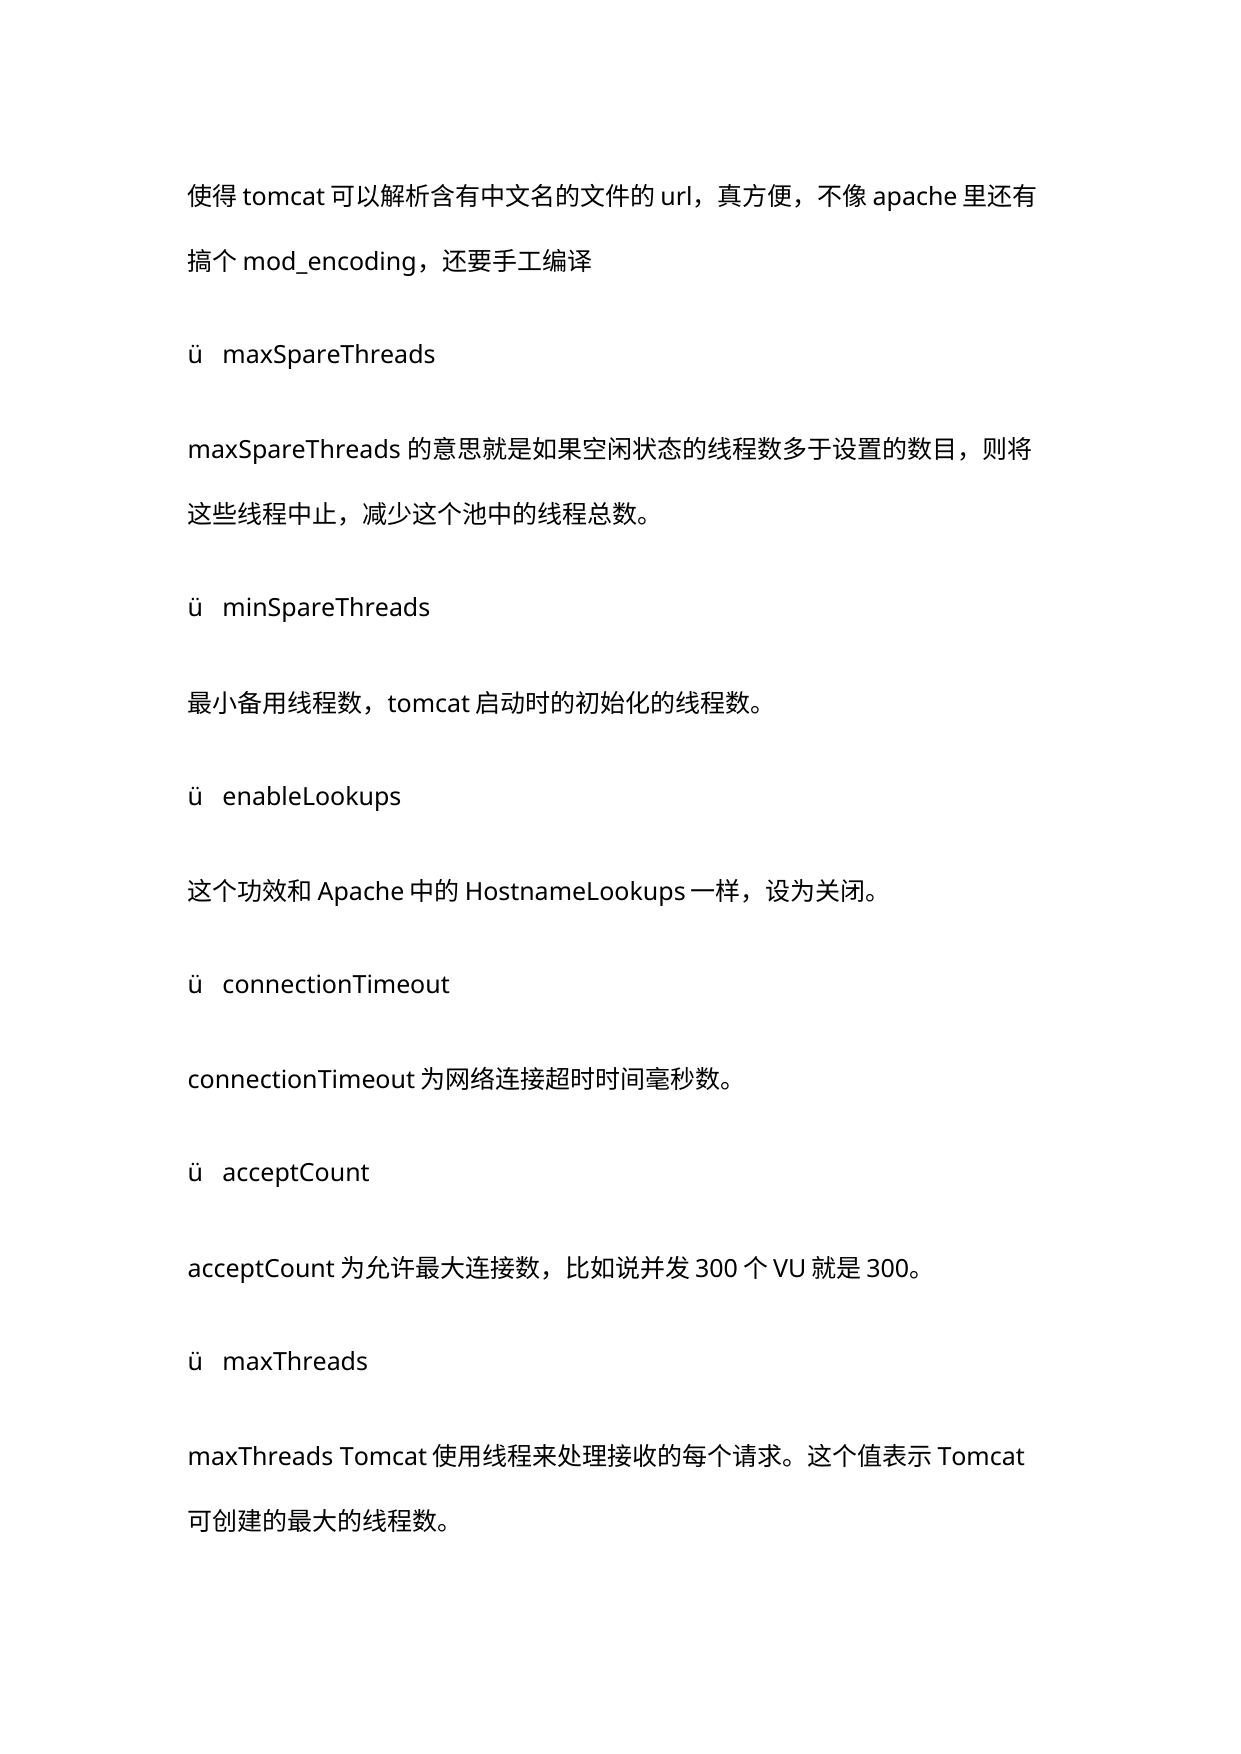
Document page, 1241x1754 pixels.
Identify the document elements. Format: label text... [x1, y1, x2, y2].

text ü maxThreads [187, 1328, 1053, 1393]
text maxSpareThreads 的意思就是如果空闲状态的线程数多于设置的数目，则将这些线程中止，减少这个池中的线程总数。 [187, 415, 1053, 545]
text acceptCount为允许最大连接数，比如说并发300个VU就是300。 [187, 1234, 1053, 1299]
text ü maxSpareThreads [187, 321, 1053, 386]
text 这个功效和Apache中的HostnameLookups一样，设为关闭。 [187, 857, 1053, 922]
text maxThreads Tomcat使用线程来处理接收的每个请求。这个值表示Tomcat可创建的最大的线程数。 [187, 1422, 1053, 1552]
text 最小备用线程数，tomcat启动时的初始化的线程数。 [187, 669, 1053, 734]
text 使得tomcat可以解析含有中文名的文件的url，真方便，不像apache里还有搞个mod_encoding，还要手工编译 [187, 162, 1053, 292]
text ü connectionTimeout [187, 951, 1053, 1016]
text connectionTimeout为网络连接超时时间毫秒数。 [187, 1045, 1053, 1110]
text ü enableLookups [187, 763, 1053, 828]
text ü minSpareThreads [187, 574, 1053, 639]
text ü acceptCount [187, 1139, 1053, 1204]
